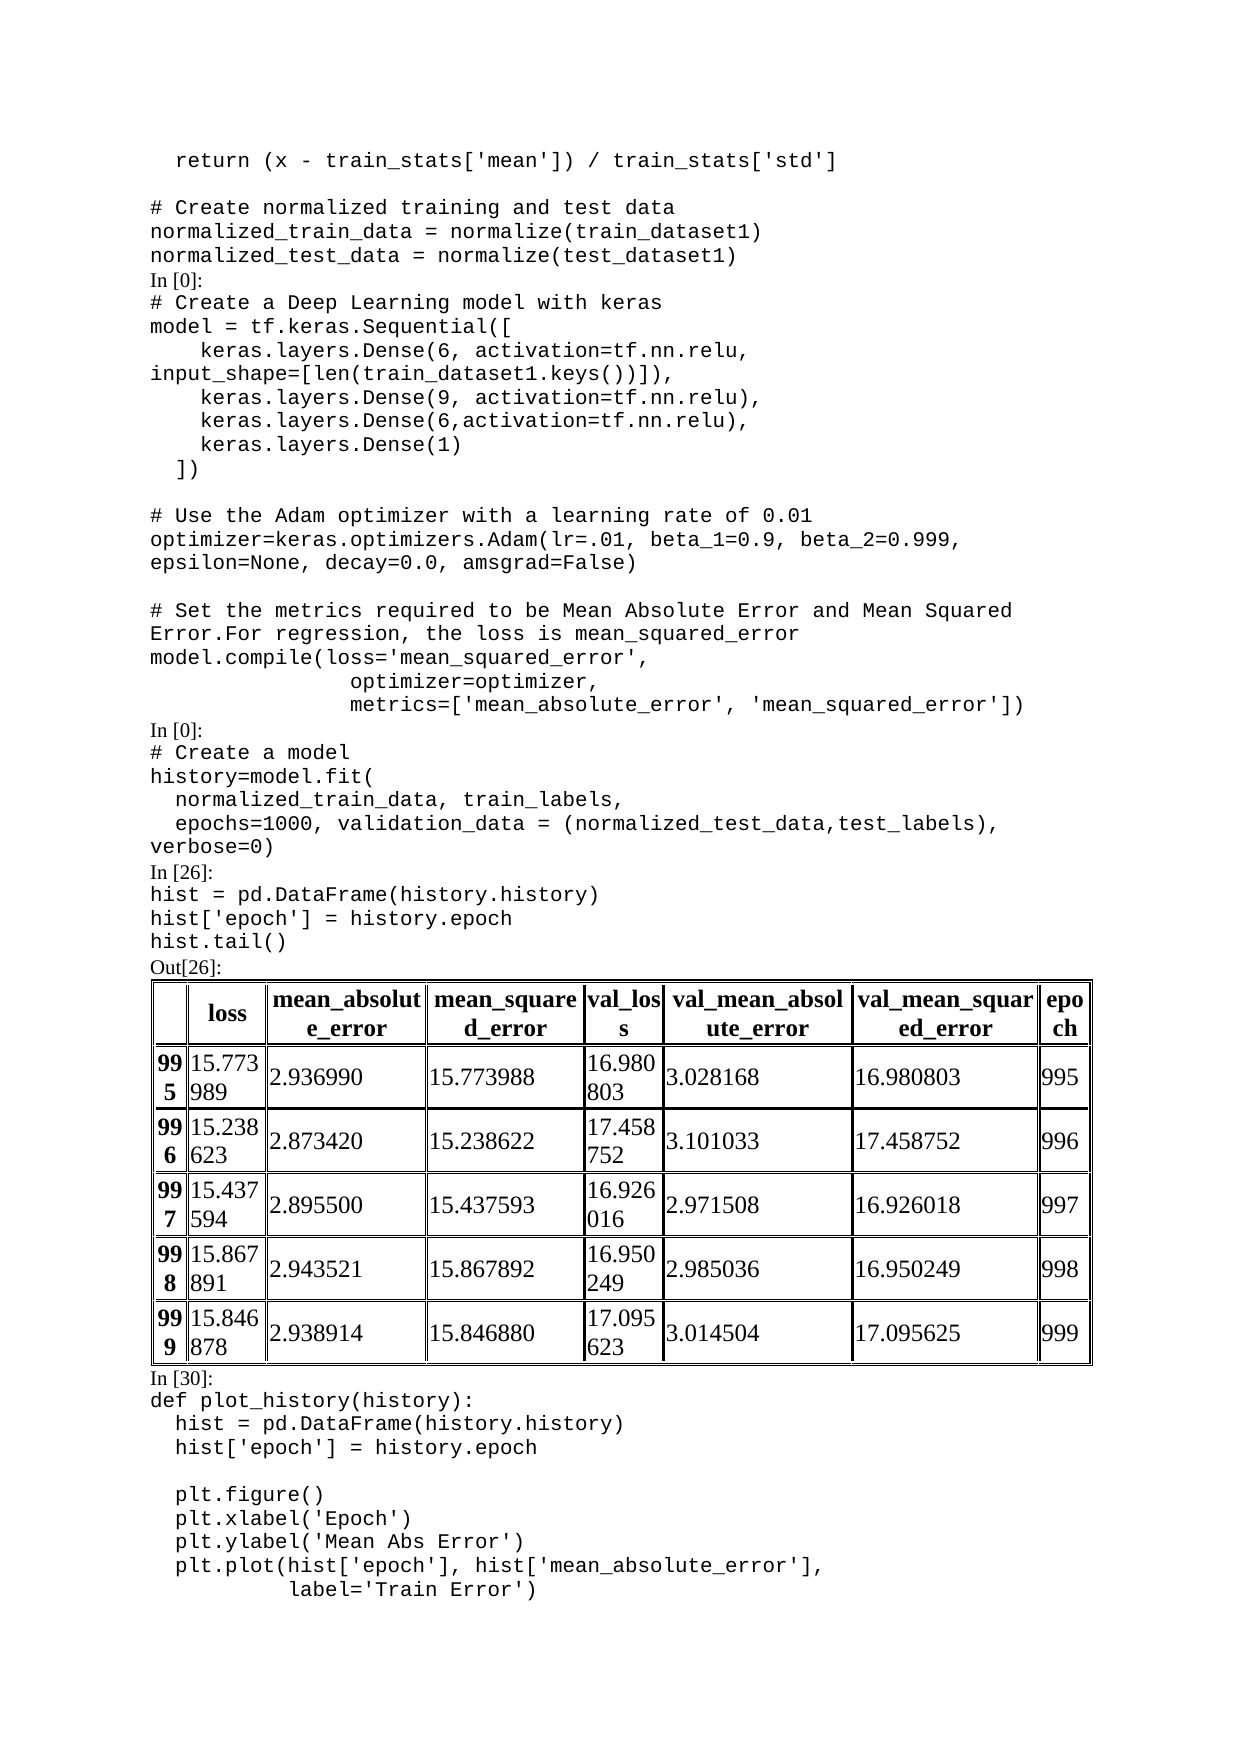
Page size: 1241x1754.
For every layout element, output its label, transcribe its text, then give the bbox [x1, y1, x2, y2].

text keras.layers.Dense(1) [150, 434, 1090, 458]
table_cell 16.980803 [586, 1047, 662, 1107]
text In [30]: [150, 1366, 1090, 1390]
table_cell 2.895500 [268, 1174, 425, 1235]
table_cell 996 [1041, 1107, 1089, 1171]
text ]) [150, 458, 1090, 481]
table_header val_mean_absolute_error [663, 981, 852, 1043]
table_cell 997 [152, 1171, 188, 1235]
text return (x - train_stats['mean']) / train_stats['std'] [150, 150, 1090, 174]
text # Set the metrics required to be Mean Absolute Error and Mean Squared Error.For regression, the loss is mean_squared_error [150, 600, 1090, 647]
table_cell 17.458752 [854, 1110, 1037, 1171]
table_cell 16.950249 [854, 1238, 1037, 1298]
text history=model.fit( [150, 766, 1090, 789]
text hist = pd.DataFrame(history.history) [150, 1413, 1090, 1437]
table_cell 16.926018 [854, 1174, 1037, 1235]
text keras.layers.Dense(9, activation=tf.nn.relu), [150, 387, 1090, 411]
table_cell 2.943521 [268, 1238, 425, 1298]
table_cell 16.950249 [586, 1238, 662, 1298]
table_header [154, 983, 188, 1043]
table_cell 2.873420 [268, 1110, 425, 1171]
text epochs=1000, validation_data = (normalized_test_data,test_labels), verbose=0) [150, 813, 1090, 860]
table_header loss [188, 983, 267, 1043]
text # Create normalized training and test data [150, 197, 1090, 221]
table_cell 15.846878 [188, 1302, 267, 1362]
table_cell 3.014504 [663, 1302, 852, 1362]
table_cell 17.095625 [852, 1299, 1039, 1362]
text plt.figure() [150, 1484, 1090, 1508]
table_cell 16.926016 [586, 1174, 662, 1235]
text plt.plot(hist['epoch'], hist['mean_absolute_error'], [150, 1555, 1090, 1579]
table_cell 3.028168 [665, 1047, 851, 1107]
text metrics=['mean_absolute_error', 'mean_squared_error']) [150, 694, 1090, 718]
table_cell 15.437593 [428, 1174, 583, 1235]
table_cell 15.846880 [426, 1302, 584, 1362]
table_cell 998 [1039, 1235, 1091, 1298]
text plt.xlabel('Epoch') [150, 1508, 1090, 1532]
text In [0]: [150, 718, 1090, 742]
table_cell 2.971508 [665, 1174, 851, 1235]
text keras.layers.Dense(6,activation=tf.nn.relu), [150, 411, 1090, 434]
table_cell 995 [1041, 1043, 1090, 1107]
table_cell 2.938914 [267, 1302, 426, 1362]
table_cell 15.773989 [189, 1047, 265, 1107]
table_cell 997 [1039, 1171, 1091, 1235]
text hist = pd.DataFrame(history.history) [150, 884, 1090, 908]
text optimizer=keras.optimizers.Adam(lr=.01, beta_1=0.9, beta_2=0.999, epsilon=None, decay=0.0, amsgrad=False) [150, 529, 1090, 576]
table_cell 15.867891 [189, 1238, 265, 1298]
table_cell 2.985036 [665, 1238, 851, 1298]
text Out[26]: [150, 955, 1090, 979]
text # Use the Adam optimizer with a learning rate of 0.01 [150, 505, 1090, 529]
table_cell 17.095623 [584, 1302, 663, 1362]
table_cell 998 [152, 1235, 188, 1298]
table_cell 999 [154, 1299, 188, 1362]
table_cell 15.867892 [428, 1238, 583, 1298]
text normalized_train_data = normalize(train_dataset1) [150, 221, 1090, 244]
text def plot_history(history): [150, 1390, 1090, 1413]
table_cell 996 [154, 1107, 186, 1171]
table_header mean_squared_error [426, 983, 584, 1043]
table_cell 15.238622 [428, 1110, 583, 1171]
text normalized_test_data = normalize(test_dataset1) [150, 244, 1090, 268]
table_cell 15.437594 [189, 1174, 265, 1235]
text hist.tail() [150, 932, 1090, 955]
text # Create a model [150, 742, 1090, 766]
text hist['epoch'] = history.epoch [150, 1437, 1090, 1461]
text In [0]: [150, 268, 1090, 292]
text model.compile(loss='mean_squared_error', [150, 647, 1090, 671]
table_cell 15.773988 [428, 1047, 583, 1107]
table_cell 2.936990 [268, 1047, 425, 1107]
text label='Train Error') [150, 1579, 1090, 1602]
table_header val_loss [584, 983, 663, 1043]
text In [26]: [150, 860, 1090, 884]
table_cell 3.101033 [665, 1110, 851, 1171]
table_cell 995 [154, 1043, 186, 1107]
table_cell 999 [1039, 1299, 1090, 1362]
table_cell 16.980803 [854, 1047, 1037, 1107]
table_cell 17.458752 [586, 1110, 662, 1171]
text model = tf.keras.Sequential([ [150, 316, 1090, 339]
text optimizer=optimizer, [150, 671, 1090, 694]
text keras.layers.Dense(6, activation=tf.nn.relu, input_shape=[len(train_dataset1.keys())]), [150, 339, 1090, 387]
text hist['epoch'] = history.epoch [150, 908, 1090, 932]
table_header mean_absolute_error [267, 983, 426, 1043]
text plt.ylabel('Mean Abs Error') [150, 1532, 1090, 1555]
text normalized_train_data, train_labels, [150, 789, 1090, 813]
table_header epoch [1039, 983, 1089, 1043]
text # Create a Deep Learning model with keras [150, 292, 1090, 316]
table_cell 15.238623 [189, 1110, 265, 1171]
table_header val_mean_squared_error [852, 981, 1039, 1043]
